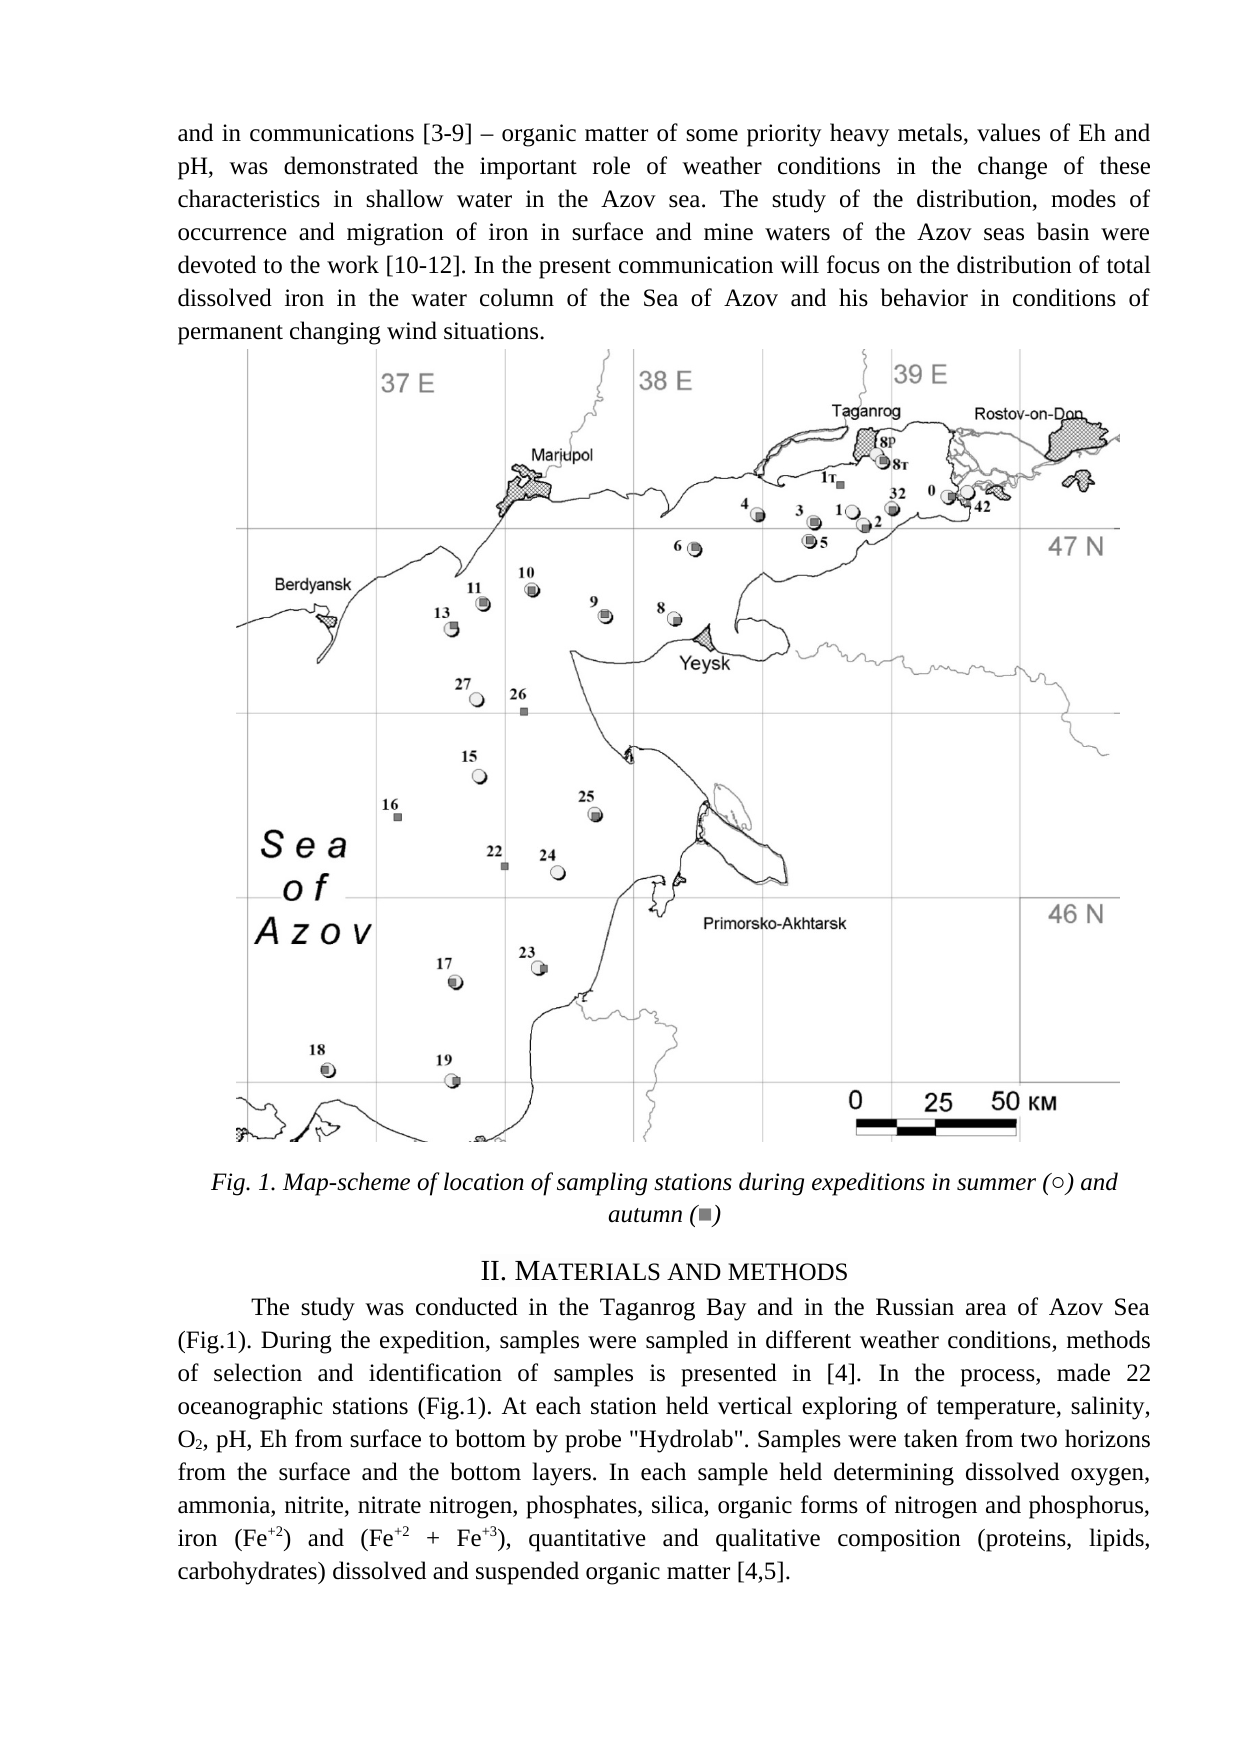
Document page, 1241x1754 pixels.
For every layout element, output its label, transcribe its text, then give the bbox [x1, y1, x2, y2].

text II. Materials and methods [177, 1253, 1152, 1287]
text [177, 118, 1152, 345]
text The study was conducted in the Taganrog Bay and in the Russian area of Azov Sea (Fig.1). During the expedition, samples were sampled in different weather conditions, methods of selection and identification of samples is presented in [4]. In the process, made 22 oceanographic stations (Fig.1). At each station held vertical exploring of temperature, salinity, О2, рН, Eh from surface to bottom by probe "Hydrolab". Samples were taken from two horizons from the surface and the bottom layers. In each sample held determining dissolved oxygen, ammonia, nitrite, nitrate nitrogen, phosphates, silica, organic forms of nitrogen and phosphorus, iron (Fe+2) and (Fe+2 + Fe+3), quantitative and qualitative composition (proteins, lipids, carbohydrates) dissolved and suspended organic matter [4,5]. [177, 1292, 1152, 1585]
picture [236, 349, 1120, 1142]
text Fig. 1. Map-scheme of location of sampling stations during expeditions in summer (○) and autumn (■) [177, 1167, 1152, 1228]
